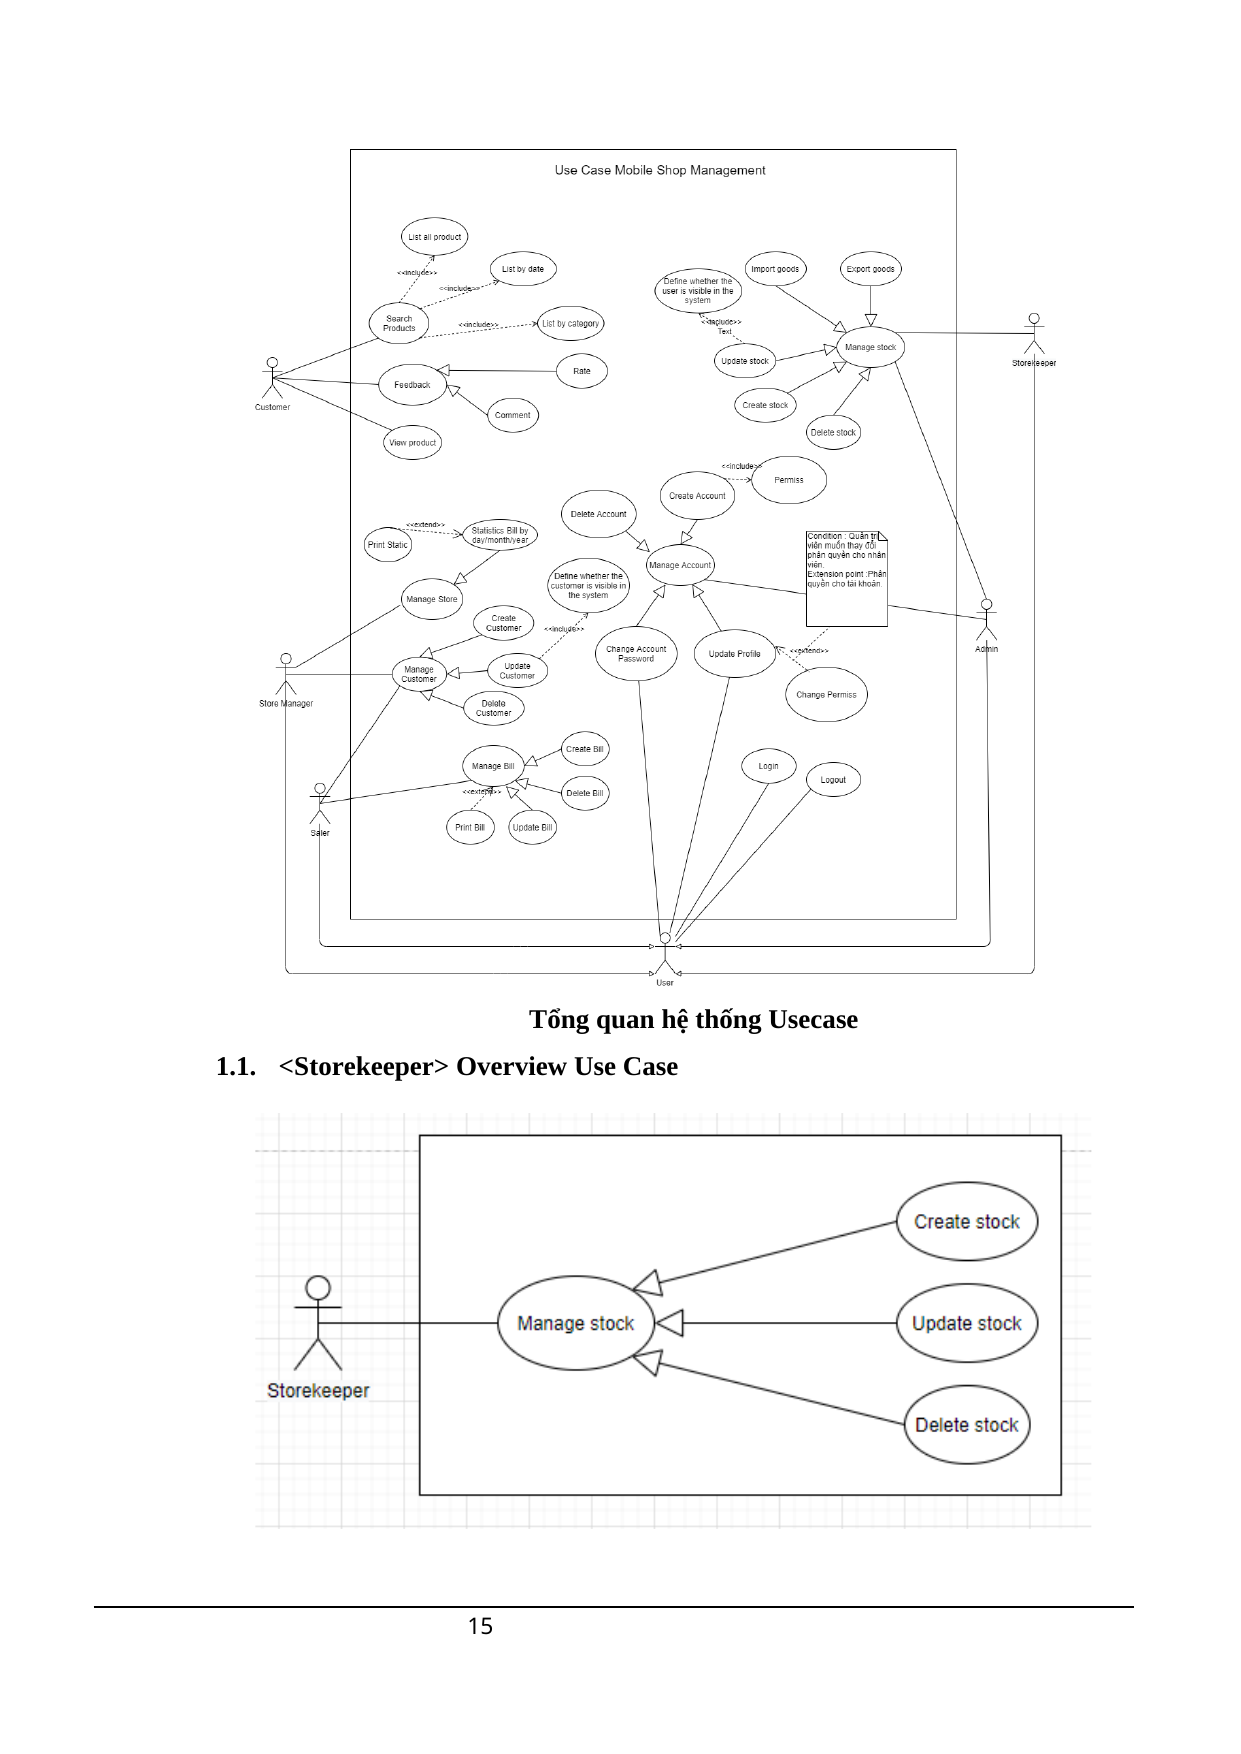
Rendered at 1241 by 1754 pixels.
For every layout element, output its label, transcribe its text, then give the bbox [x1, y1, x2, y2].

list Tổng quan hệ thống Usecase [253, 150, 1134, 1034]
picture [255, 1113, 1092, 1529]
list <Storekeeper> Overview Use Case [216, 1050, 1134, 1081]
